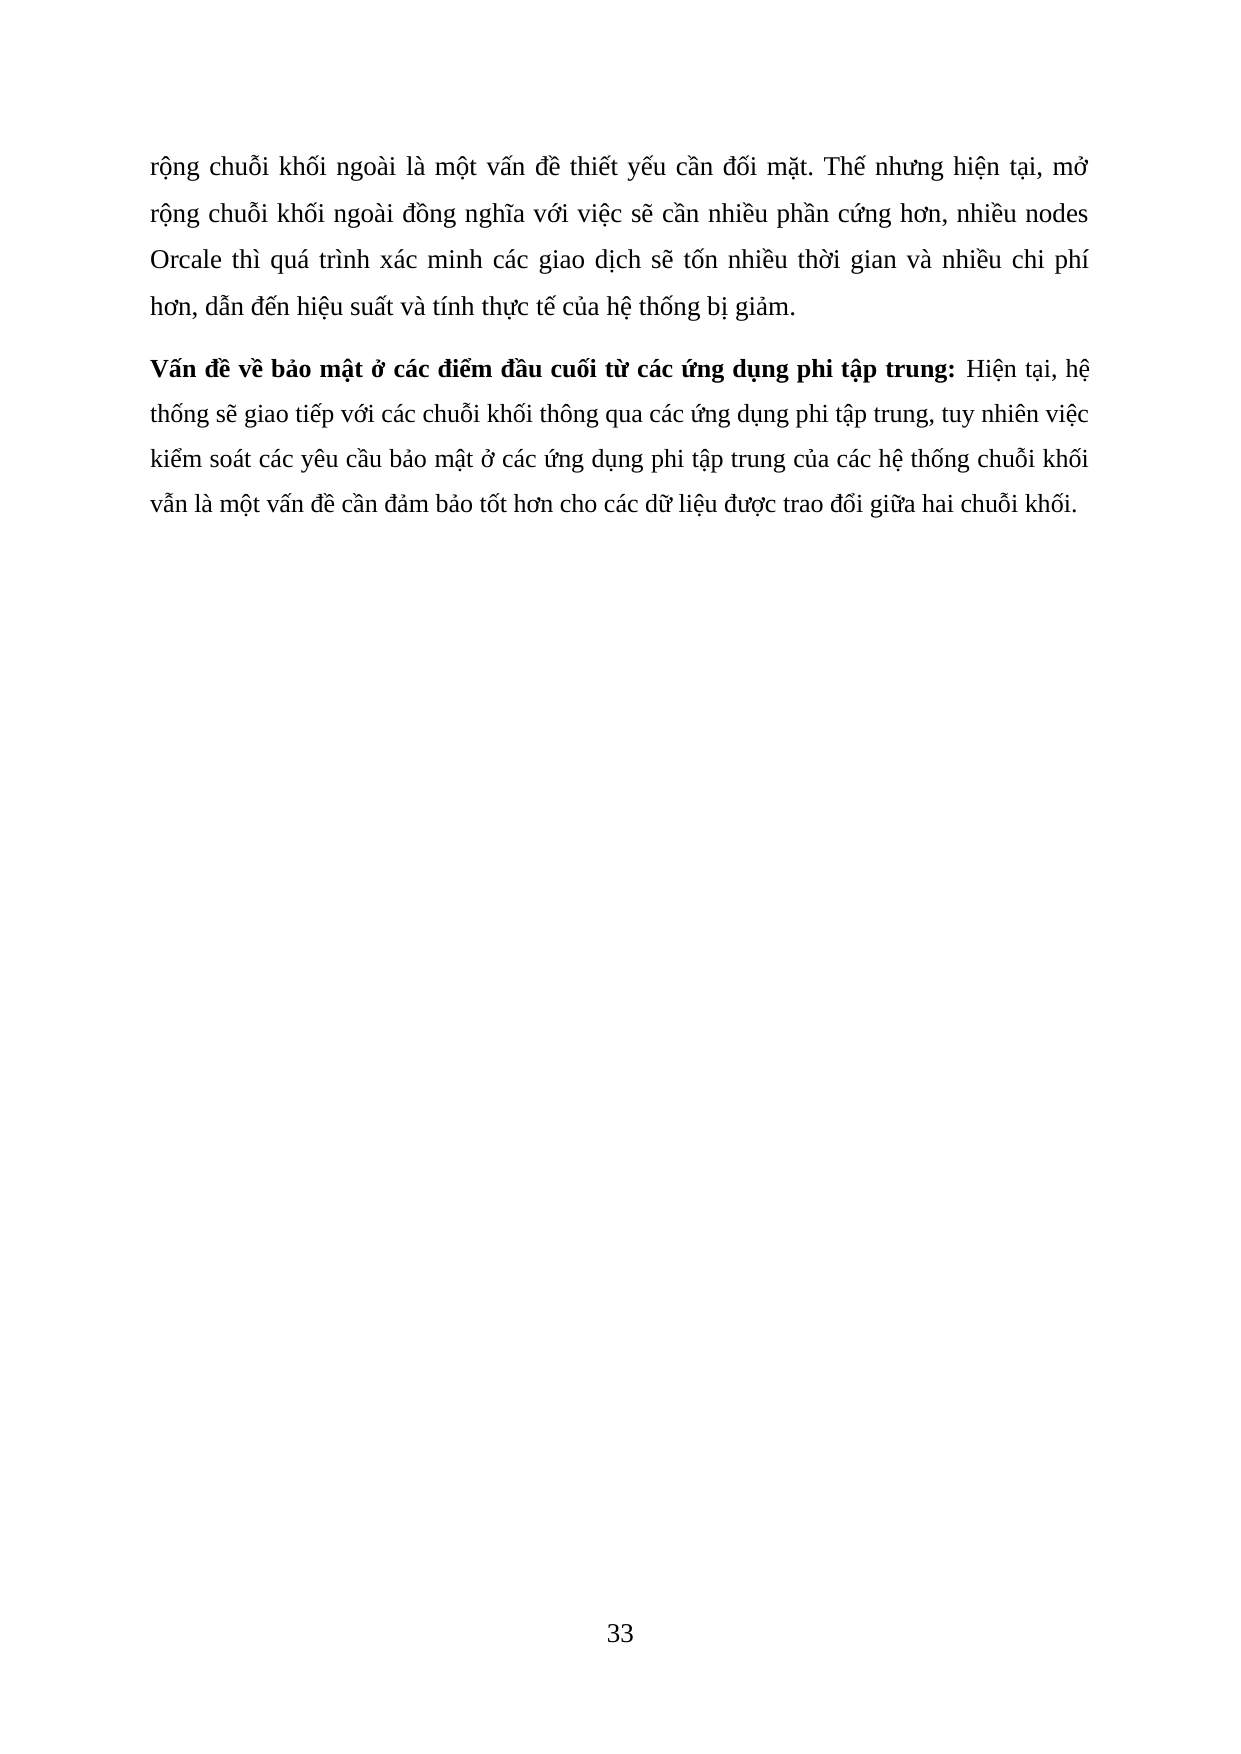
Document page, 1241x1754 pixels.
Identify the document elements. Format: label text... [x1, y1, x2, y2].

text Vấn đề về bảo mật ở các điểm đầu cuối từ các ứng dụng phi tập trung: Hiện tại, hệ thống sẽ giao tiếp với các chuỗi khối thông qua các ứng dụng phi tập trung, tuy nhiên việc kiểm soát các yêu cầu bảo mật ở các ứng dụng phi tập trung của các hệ thống chuỗi khối vẫn là một vấn đề cần đảm bảo tốt hơn cho các dữ liệu được trao đổi giữa hai chuỗi khối. [150, 353, 1090, 518]
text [150, 150, 1090, 321]
